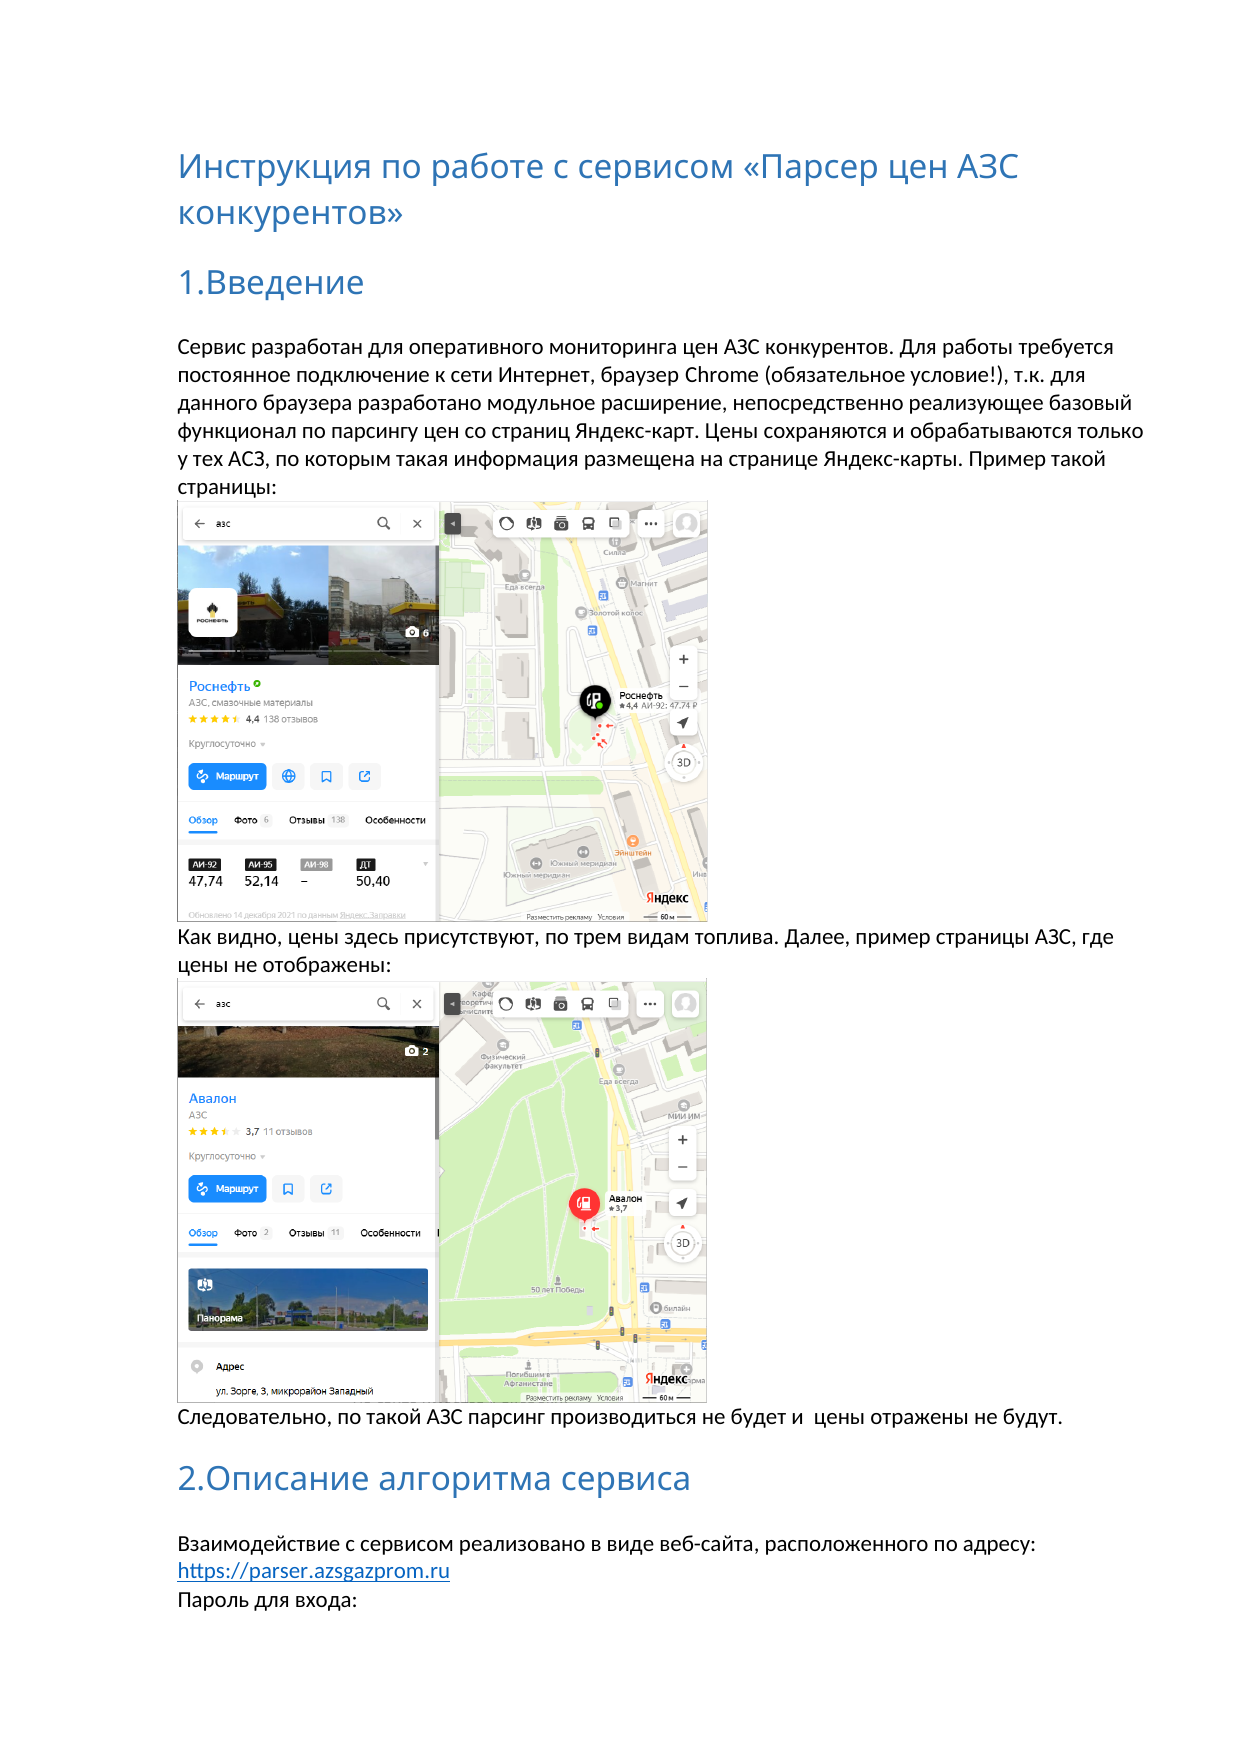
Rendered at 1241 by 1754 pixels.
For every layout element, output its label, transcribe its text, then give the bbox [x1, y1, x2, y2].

subtitle Инструкция по работе с сервисом «Парсер цен АЗС конкурентов» [177, 143, 1152, 234]
text https://parser.azsgazprom.ru [177, 1557, 1152, 1585]
subtitle 2.Описание алгоритма сервиса [177, 1455, 1152, 1501]
picture [177, 500, 708, 922]
text Как видно, цены здесь присутствуют, по трем видам топлива. Далее, пример страницы АЗС, где цены не отображены: [177, 922, 1152, 978]
text Пароль для входа: [177, 1585, 1152, 1613]
text Следовательно, по такой АЗС парсинг производиться не будет и цены отражены не будут. [177, 1402, 1152, 1430]
picture [177, 978, 707, 1403]
text Взаимодействие с сервисом реализовано в виде веб-сайта, расположенного по адресу: [177, 1529, 1152, 1557]
subtitle 1.Введение [177, 259, 1152, 304]
text Сервис разработан для оперативного мониторинга цен АЗС конкурентов. Для работы требуется постоянное подключение к сети Интернет, браузер Chrome (обязательное условие!), т.к. для данного браузера разработано модульное расширение, непосредственно реализующее базовый функционал по парсингу цен со страниц Яндекс-карт. Цены сохраняются и обрабатываются только у тех АСЗ, по которым такая информация размещена на странице Яндекс-карты. Пример такой страницы: [177, 332, 1152, 501]
